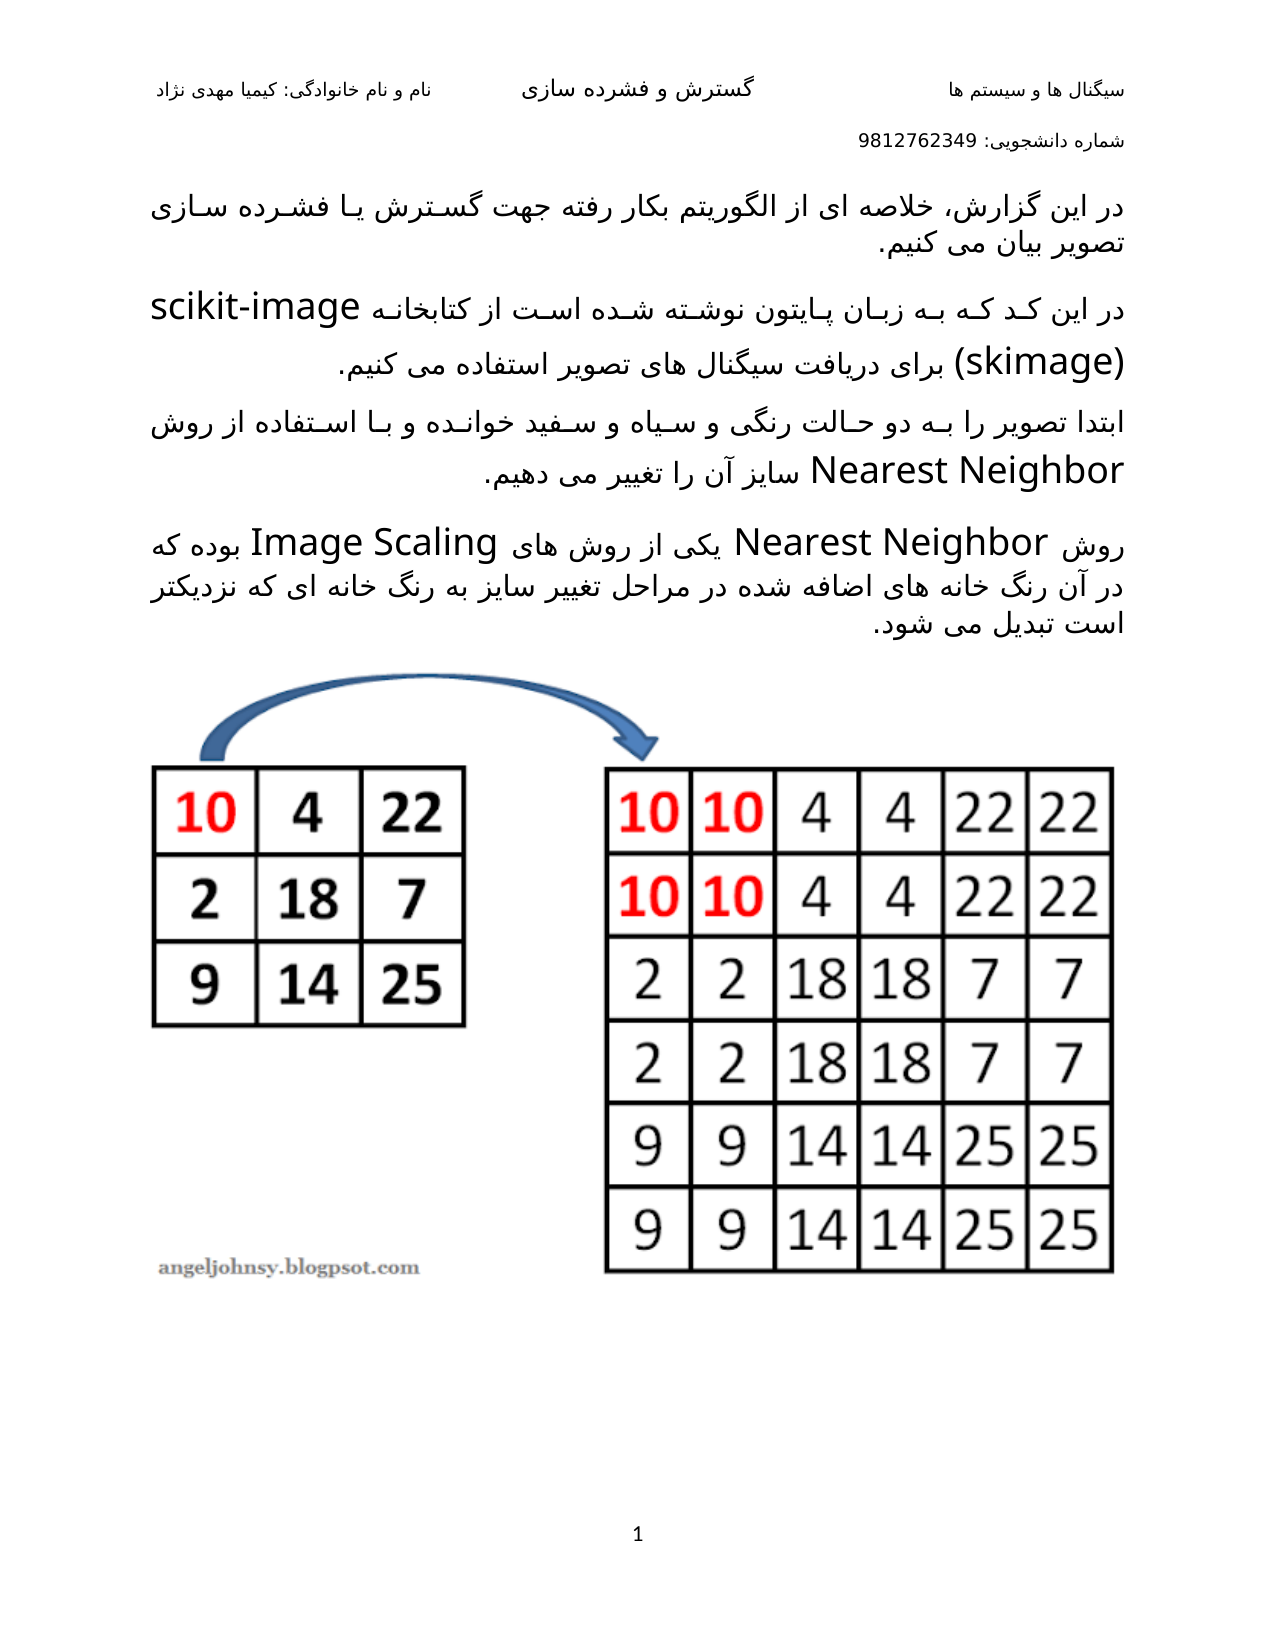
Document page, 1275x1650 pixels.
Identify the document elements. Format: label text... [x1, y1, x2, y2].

picture [149, 659, 1125, 1282]
text در این گزارش، خلاصه ای از الگوریتم بکار رفته جهت گسترش یا فشرده سازی تصویر بیان می کنیم. [150, 189, 1125, 259]
text ابتدا تصویر را به دو حالت رنگی و سیاه و سفید خوانده و با استفاده از روش Nearest Neighbor سایز آن را تغییر می دهیم. [150, 406, 1125, 495]
text روش Nearest Neighbor یکی از روش های Image Scaling بوده که در آن رنگ خانه های اضافه شده در مراحل تغییر سایز به رنگ خانه ای که نزدیکتر است تبدیل می شود. [150, 516, 1125, 640]
text در این کد که به زبان پایتون نوشته شده است از کتابخانه scikit-image (skimage) برای دریافت سیگنال های تصویر استفاده می کنیم. [150, 279, 1125, 385]
